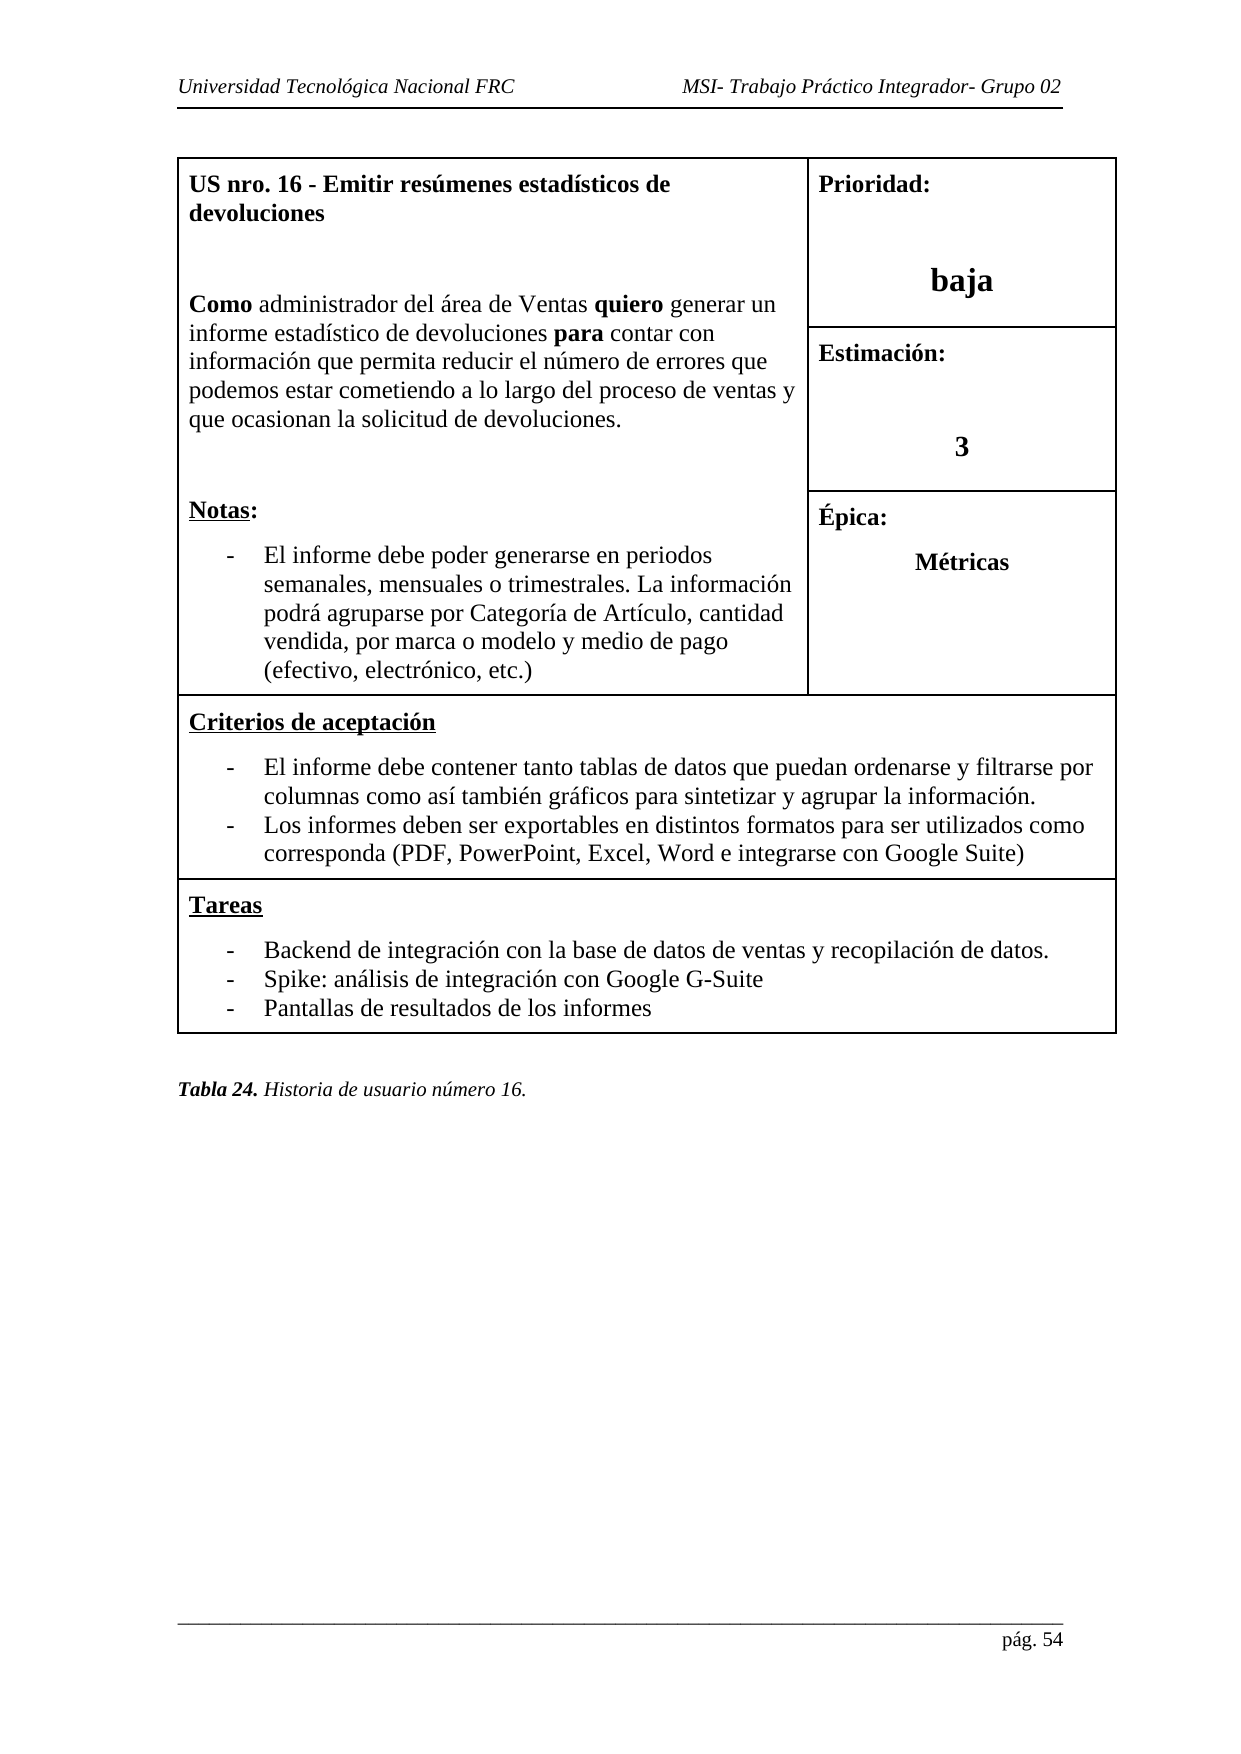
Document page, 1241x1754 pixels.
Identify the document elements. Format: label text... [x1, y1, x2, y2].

text Tabla 24. Historia de usuario número 16. [177, 1077, 1063, 1101]
table_cell Épica: Métricas [809, 492, 1115, 694]
table_header US nro. 16 - Emitir resúmenes estadísticos de devoluciones Como administrador del área de Ventas quiero generar un informe estadístico de devoluciones para contar con información que permita reducir el número de errores que podemos estar cometiendo a lo largo del proceso de ventas y que ocasionan la solicitud de devoluciones. Notas: El informe debe poder generarse en periodos semanales, mensuales o trimestrales. La información podrá agruparse por Categoría de Artículo, cantidad vendida, por marca o modelo y medio de pago (efectivo, electrónico, etc.) [179, 159, 807, 694]
table_cell Criterios de aceptación El informe debe contener tanto tablas de datos que puedan ordenarse y filtrarse por columnas como así también gráficos para sintetizar y agrupar la información. Los informes deben ser exportables en distintos formatos para ser utilizados como corresponda (PDF, PowerPoint, Excel, Word e integrarse con Google Suite) [179, 696, 1115, 878]
table_cell Tareas Backend de integración con la base de datos de ventas y recopilación de datos. Spike: análisis de integración con Google G-Suite Pantallas de resultados de los informes [179, 880, 1115, 1032]
table_cell Estimación: 3 [809, 328, 1115, 489]
table_header Prioridad: baja [809, 159, 1115, 326]
